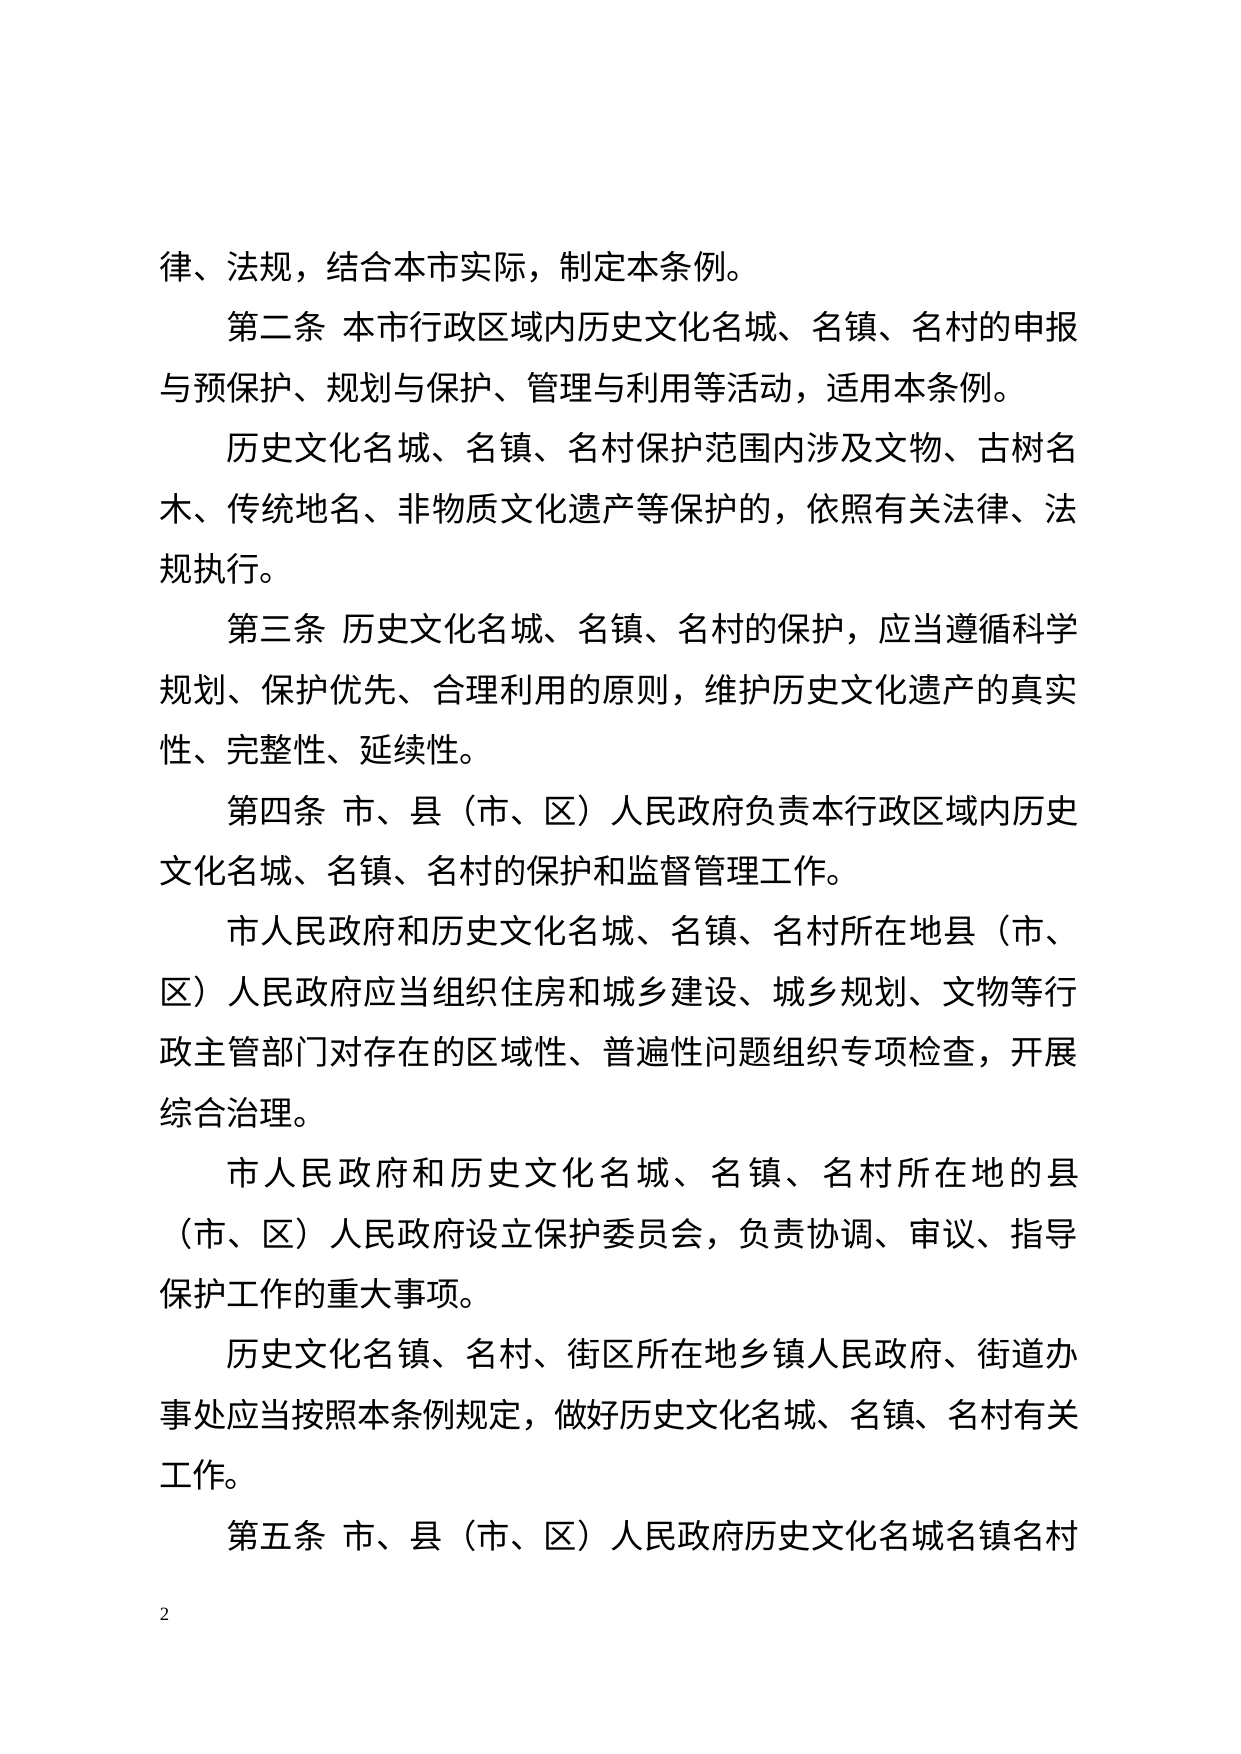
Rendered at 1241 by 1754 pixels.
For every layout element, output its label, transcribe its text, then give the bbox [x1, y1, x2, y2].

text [159, 1497, 1081, 1558]
text 市人民政府和历史文化名城、名镇、名村所在地县（市、区）人民政府应当组织住房和城乡建设、城乡规划、文物等行政主管部门对存在的区域性、普遍性问题组织专项检查，开展综合治理。 [159, 893, 1081, 1135]
text 第三条 历史文化名城、名镇、名村的保护，应当遵循科学规划、保护优先、合理利用的原则，维护历史文化遗产的真实性、完整性、延续性。 [159, 591, 1081, 772]
text 历史文化名城、名镇、名村保护范围内涉及文物、古树名木、传统地名、非物质文化遗产等保护的，依照有关法律、法规执行。 [159, 410, 1081, 591]
text 市人民政府和历史文化名城、名镇、名村所在地的县（市、区）人民政府设立保护委员会，负责协调、审议、指导保护工作的重大事项。 [159, 1135, 1081, 1316]
text 第二条 本市行政区域内历史文化名城、名镇、名村的申报与预保护、规划与保护、管理与利用等活动，适用本条例。 [159, 289, 1081, 410]
text 第四条 市、县（市、区）人民政府负责本行政区域内历史文化名城、名镇、名村的保护和监督管理工作。 [159, 772, 1081, 893]
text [159, 228, 1081, 289]
text 历史文化名镇、名村、街区所在地乡镇人民政府、街道办事处应当按照本条例规定，做好历史文化名城、名镇、名村有关工作。 [159, 1316, 1081, 1497]
